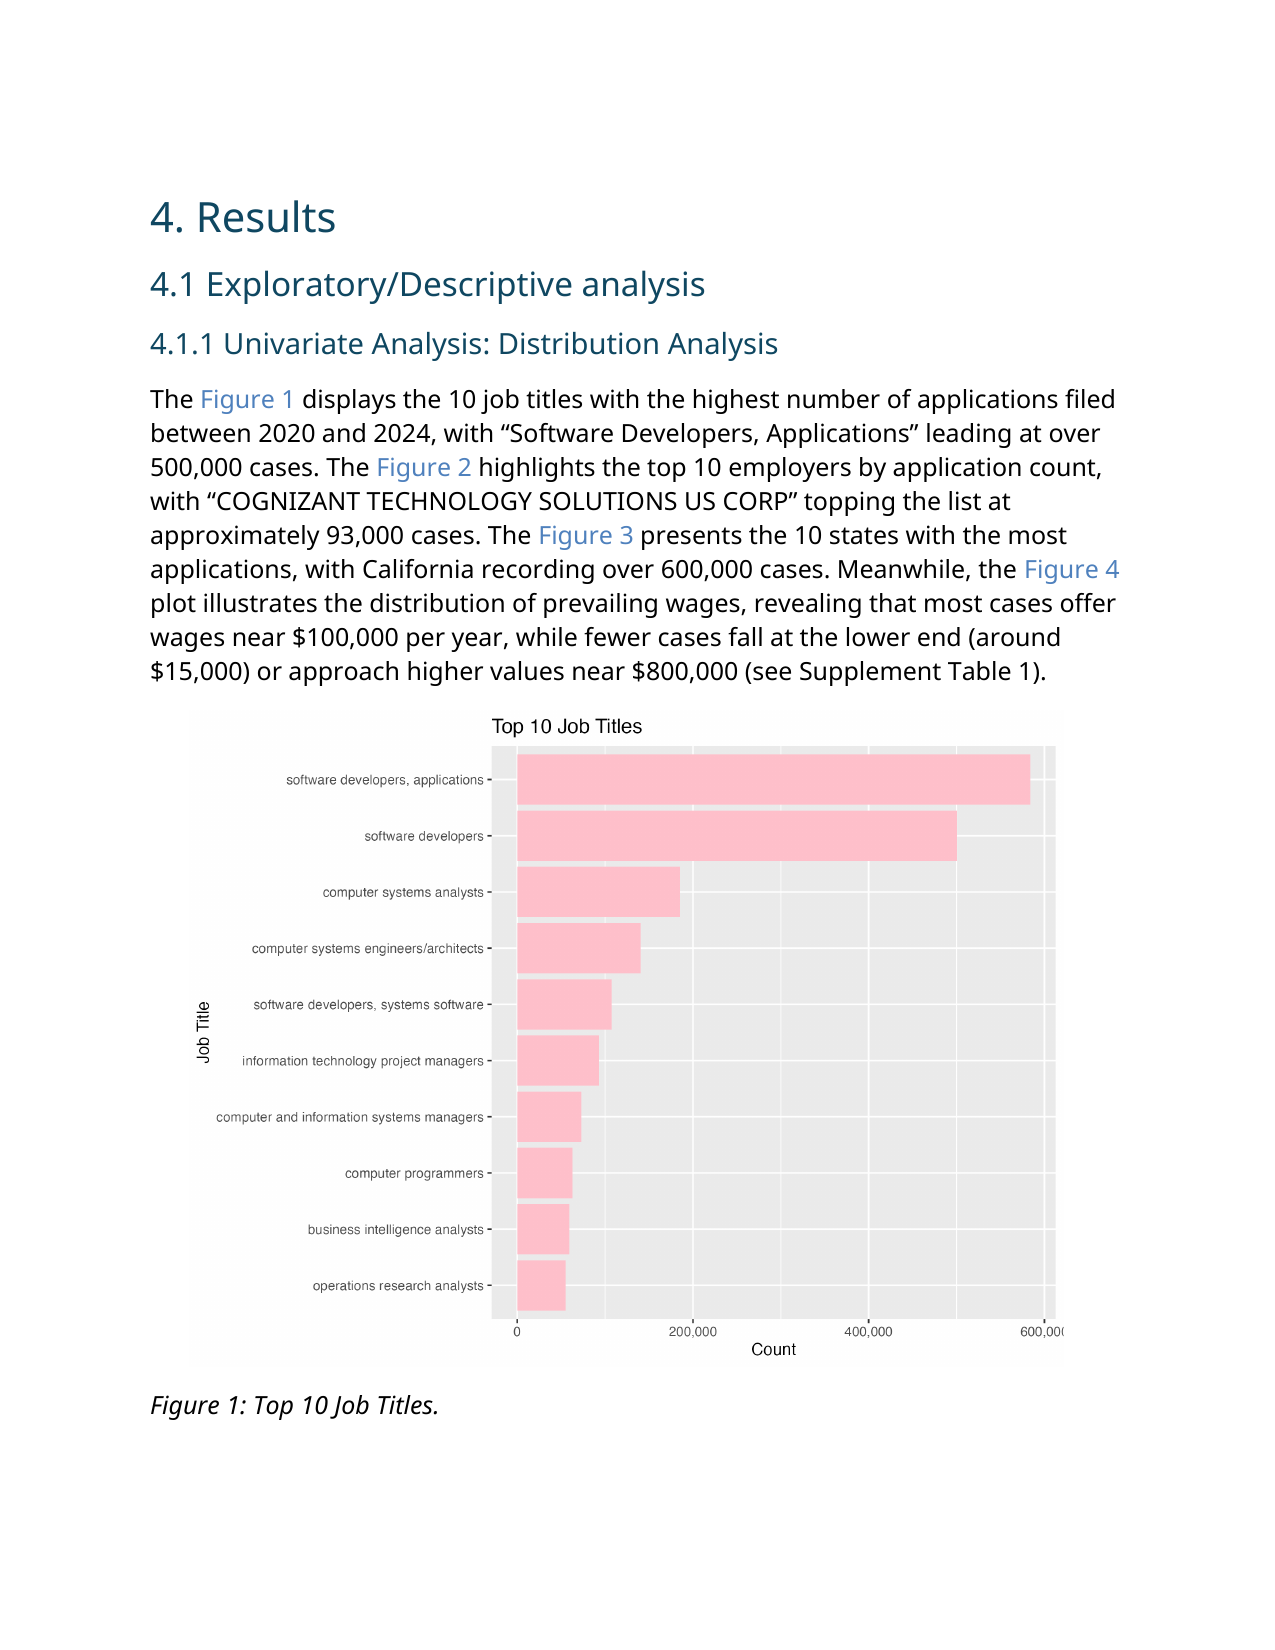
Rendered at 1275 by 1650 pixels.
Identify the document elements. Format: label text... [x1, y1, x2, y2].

table_header Figure 1: Top 10 Job Titles. [139, 707, 1114, 1434]
subtitle 4.1 Exploratory/Descriptive analysis [150, 261, 1125, 306]
subtitle 4.1.1 Univariate Analysis: Distribution Analysis [150, 323, 1125, 363]
text The Figure 1 displays the 10 job titles with the highest number of applications filed between 2020 and 2024, with “Software Developers, Applications” leading at over 500,000 cases. The Figure 2 highlights the top 10 employers by application count, with “COGNIZANT TECHNOLOGY SOLUTIONS US CORP” topping the list at approximately 93,000 cases. The Figure 3 presents the 10 states with the most applications, with California recording over 600,000 cases. Meanwhile, the Figure 4 plot illustrates the distribution of prevailing wages, revealing that most cases offer wages near $100,000 per year, while fewer cases fall at the lower end (around $15,000) or approach higher values near $800,000 (see Supplement Table 1). [150, 381, 1125, 688]
subtitle 4. Results [150, 187, 1125, 244]
picture [188, 710, 1064, 1367]
